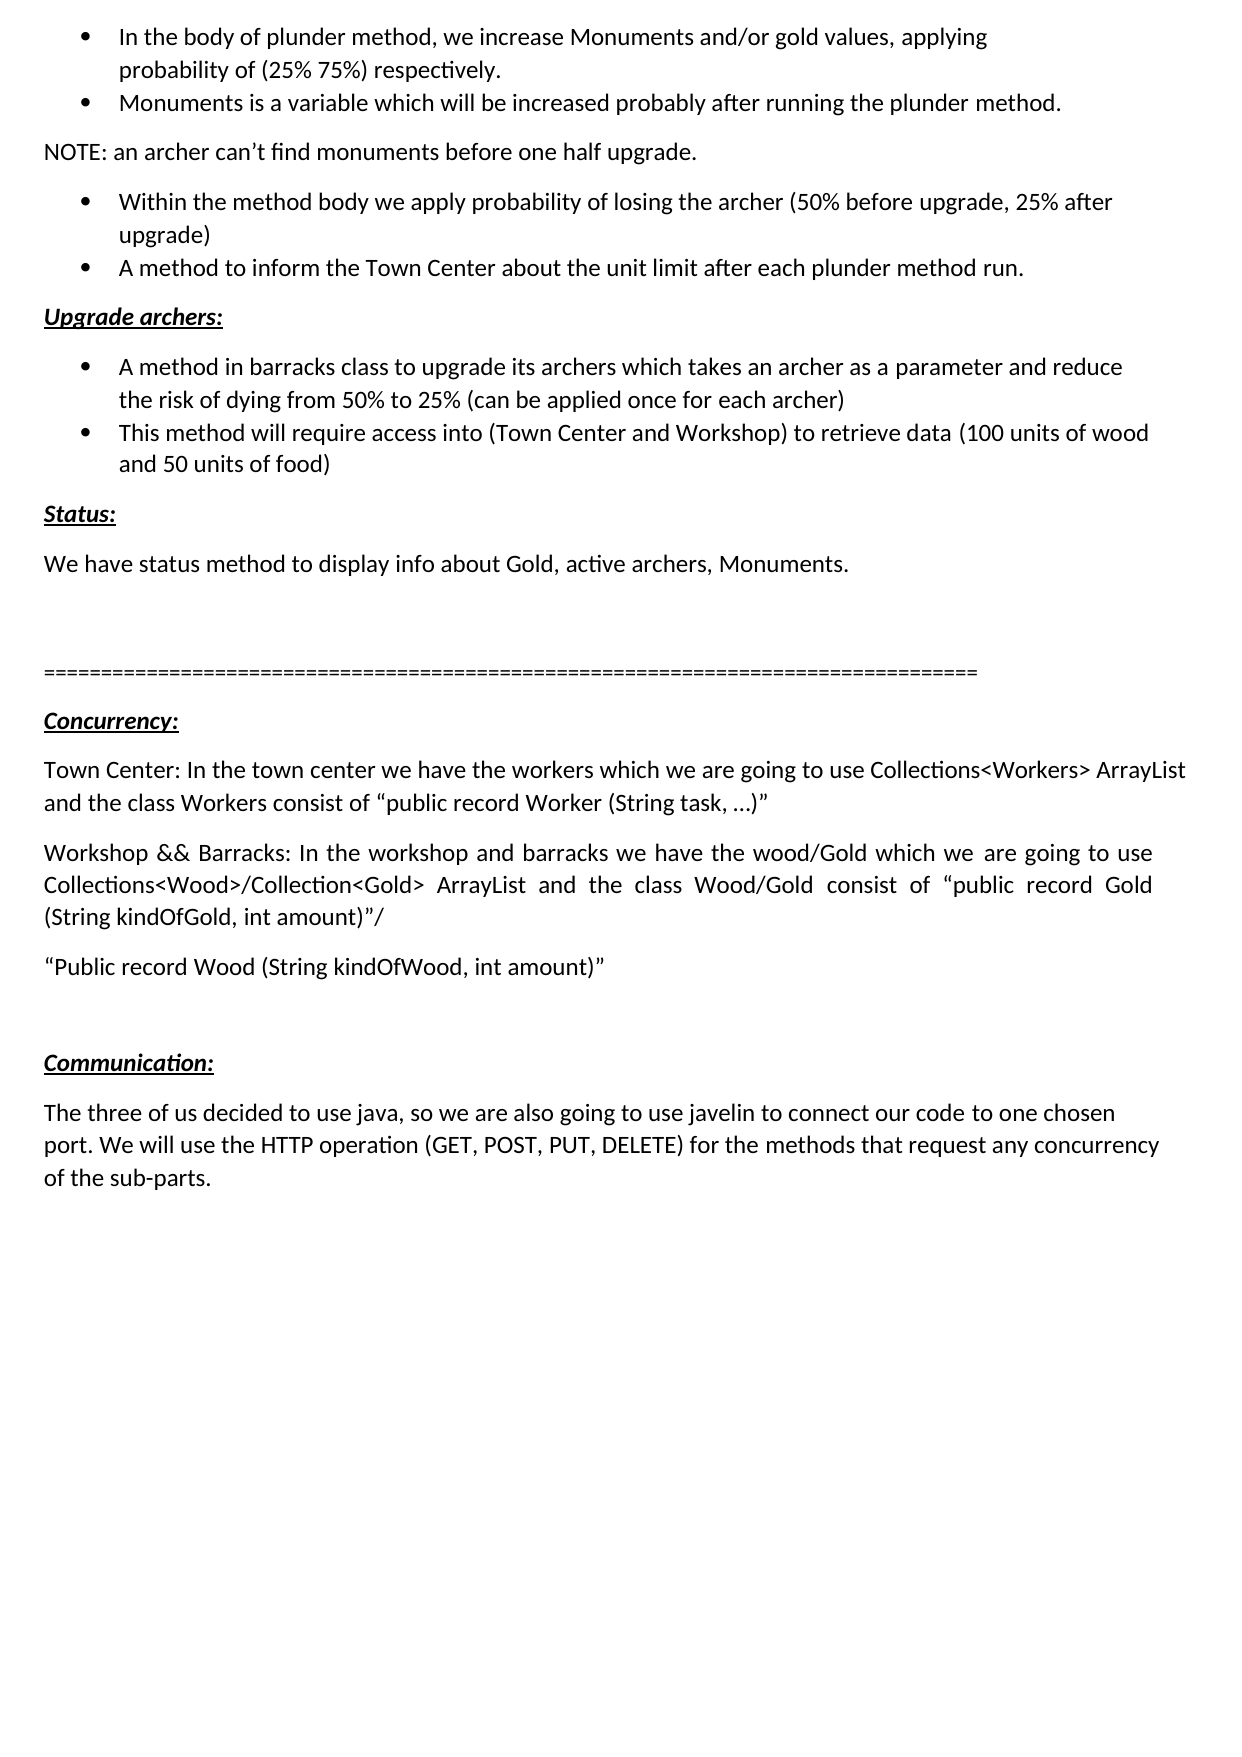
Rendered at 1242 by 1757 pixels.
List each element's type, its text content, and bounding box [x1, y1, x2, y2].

text ================================================================================== [44, 658, 1198, 686]
text The three of us decided to use java, so we are also going to use javelin to connect our code to one chosen port. We will use the HTTP operation (GET, POST, PUT, DELETE) for the methods that request any concurrency of the sub-parts. [44, 1097, 1170, 1192]
text Town Center: In the town center we have the workers which we are going to use Collections<Workers> ArrayList and the class Workers consist of “public record Worker (String task, …)” [44, 754, 1186, 817]
list A method in barracks class to upgrade its archers which takes an archer as a parameter and reduce the risk of dying from 50% to 25% (can be applied once for each archer) [81, 351, 1148, 414]
list Within the method body we apply probability of losing the archer (50% before upgrade, 25% after upgrade) [81, 186, 1116, 249]
list In the body of plunder method, we increase Monuments and/or gold values, applying probability of (25% 75%) respectively. [81, 21, 1098, 84]
text NOTE: an archer can’t find monuments before one half upgrade. [44, 136, 1198, 167]
subtitle Upgrade archers: [44, 301, 1198, 332]
text “Public record Wood (String kindOfWood, int amount)” [44, 951, 1198, 982]
subtitle Concurrency: [44, 705, 1198, 736]
list A method to inform the Town Center about the unit limit after each plunder method run. [81, 252, 1180, 282]
text We have status method to display info about Gold, active archers, Monuments. [44, 548, 1198, 578]
list Monuments is a variable which will be increased probably after running the plunder method. [81, 87, 1173, 117]
subtitle Communication: [44, 1047, 1198, 1078]
list This method will require access into (Town Center and Workshop) to retrieve data (100 units of wood and 50 units of food) [81, 417, 1155, 479]
text Workshop && Barracks: In the workshop and barracks we have the wood/Gold which we are going to use Collections<Wood>/Collection<Gold> ArrayList and the class Wood/Gold consist of “public record Gold (String kindOfGold, int amount)”/ [44, 837, 1153, 932]
subtitle Status: [44, 498, 1198, 529]
